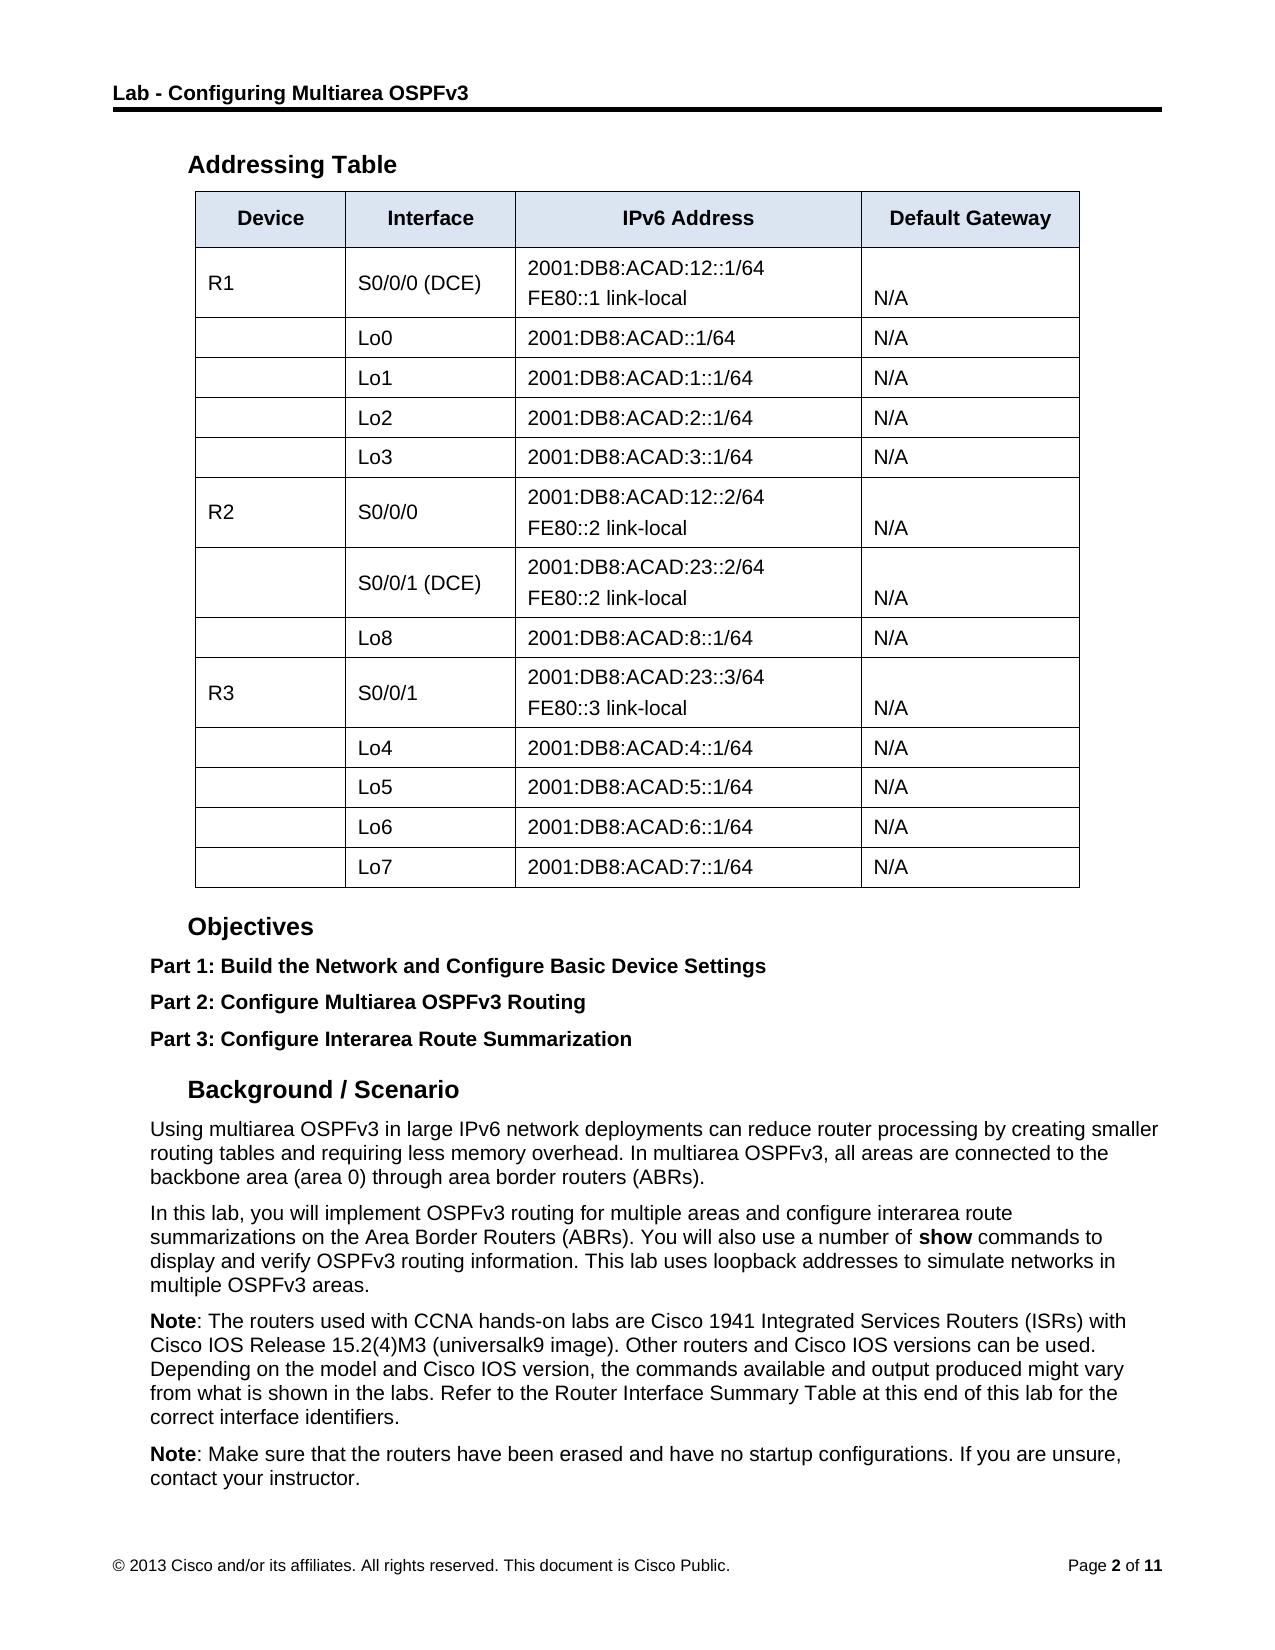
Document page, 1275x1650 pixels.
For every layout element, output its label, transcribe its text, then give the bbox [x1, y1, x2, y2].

table_cell Lo0 [346, 318, 515, 357]
text Background / Scenario [112, 1075, 1162, 1104]
table_cell N/A [862, 398, 1079, 437]
table_cell N/A [862, 728, 1079, 767]
table_cell Lo3 [346, 438, 515, 477]
table_cell N/A [862, 548, 1079, 617]
table_cell 2001:DB8:ACAD:6::1/64 [516, 808, 861, 847]
table_cell [196, 848, 345, 887]
text Part 2: Configure Multiarea OSPFv3 Routing [150, 990, 1162, 1014]
table_cell 2001:DB8:ACAD:8::1/64 [516, 618, 861, 657]
table_cell 2001:DB8:ACAD:4::1/64 [516, 728, 861, 767]
table_cell Lo8 [346, 618, 515, 657]
table_header Default Gateway [862, 192, 1079, 247]
table_cell 2001:DB8:ACAD:12::2/64 FE80::2 link-local [516, 478, 861, 547]
table_cell N/A [862, 848, 1079, 887]
text Note: The routers used with CCNA hands-on labs are Cisco 1941 Integrated Services Routers (ISRs) with Cisco IOS Release 15.2(4)M3 (universalk9 image). Other routers and Cisco IOS versions can be used. Depending on the model and Cisco IOS version, the commands available and output produced might vary from what is shown in the labs. Refer to the Router Interface Summary Table at this end of this lab for the correct interface identifiers. [150, 1309, 1162, 1429]
table_cell N/A [862, 618, 1079, 657]
table_cell [196, 358, 345, 397]
table_cell [196, 728, 345, 767]
table_cell S0/0/1 (DCE) [346, 548, 515, 617]
table_cell 2001:DB8:ACAD:1::1/64 [516, 358, 861, 397]
text Using multiarea OSPFv3 in large IPv6 network deployments can reduce router processing by creating smaller routing tables and requiring less memory overhead. In multiarea OSPFv3, all areas are connected to the backbone area (area 0) through area border routers (ABRs). [150, 1117, 1162, 1188]
table_cell N/A [862, 658, 1079, 727]
table_cell [196, 318, 345, 357]
table_cell 2001:DB8:ACAD:5::1/64 [516, 768, 861, 807]
table_cell 2001:DB8:ACAD:3::1/64 [516, 438, 861, 477]
table_cell [196, 548, 345, 617]
table_cell 2001:DB8:ACAD::1/64 [516, 318, 861, 357]
table_header IPv6 Address [516, 192, 861, 247]
table_cell 2001:DB8:ACAD:2::1/64 [516, 398, 861, 437]
table_cell 2001:DB8:ACAD:23::3/64 FE80::3 link-local [516, 658, 861, 727]
table_cell S0/0/0 (DCE) [346, 248, 515, 317]
text Part 3: Configure Interarea Route Summarization [150, 1026, 1162, 1050]
table_cell [196, 438, 345, 477]
table_cell N/A [862, 358, 1079, 397]
table_cell N/A [862, 438, 1079, 477]
table_cell 2001:DB8:ACAD:12::1/64 FE80::1 link-local [516, 248, 861, 317]
table_header Interface [346, 192, 515, 247]
table_cell Lo6 [346, 808, 515, 847]
table_cell Lo5 [346, 768, 515, 807]
text Addressing Table [112, 150, 1162, 179]
table_cell R3 [196, 658, 345, 727]
table_header Device [196, 192, 345, 247]
table_cell N/A [862, 768, 1079, 807]
table_cell N/A [862, 808, 1079, 847]
text Objectives [112, 912, 1162, 941]
table_cell N/A [862, 248, 1079, 317]
table_cell R2 [196, 478, 345, 547]
table_cell S0/0/0 [346, 478, 515, 547]
table_cell S0/0/1 [346, 658, 515, 727]
table_cell Lo2 [346, 398, 515, 437]
table_cell N/A [862, 478, 1079, 547]
table_cell Lo1 [346, 358, 515, 397]
table_cell [196, 398, 345, 437]
table_cell [196, 768, 345, 807]
table_cell Lo4 [346, 728, 515, 767]
text Part 1: Build the Network and Configure Basic Device Settings [150, 953, 1162, 977]
table_cell 2001:DB8:ACAD:23::2/64 FE80::2 link-local [516, 548, 861, 617]
table_cell 2001:DB8:ACAD:7::1/64 [516, 848, 861, 887]
table_cell [196, 808, 345, 847]
text Note: Make sure that the routers have been erased and have no startup configurations. If you are unsure, contact your instructor. [150, 1442, 1162, 1489]
table_cell R1 [196, 248, 345, 317]
text In this lab, you will implement OSPFv3 routing for multiple areas and configure interarea route summarizations on the Area Border Routers (ABRs). You will also use a number of show commands to display and verify OSPFv3 routing information. This lab uses loopback addresses to simulate networks in multiple OSPFv3 areas. [150, 1201, 1162, 1297]
table_cell N/A [862, 318, 1079, 357]
table_cell [196, 618, 345, 657]
table_cell Lo7 [346, 848, 515, 887]
